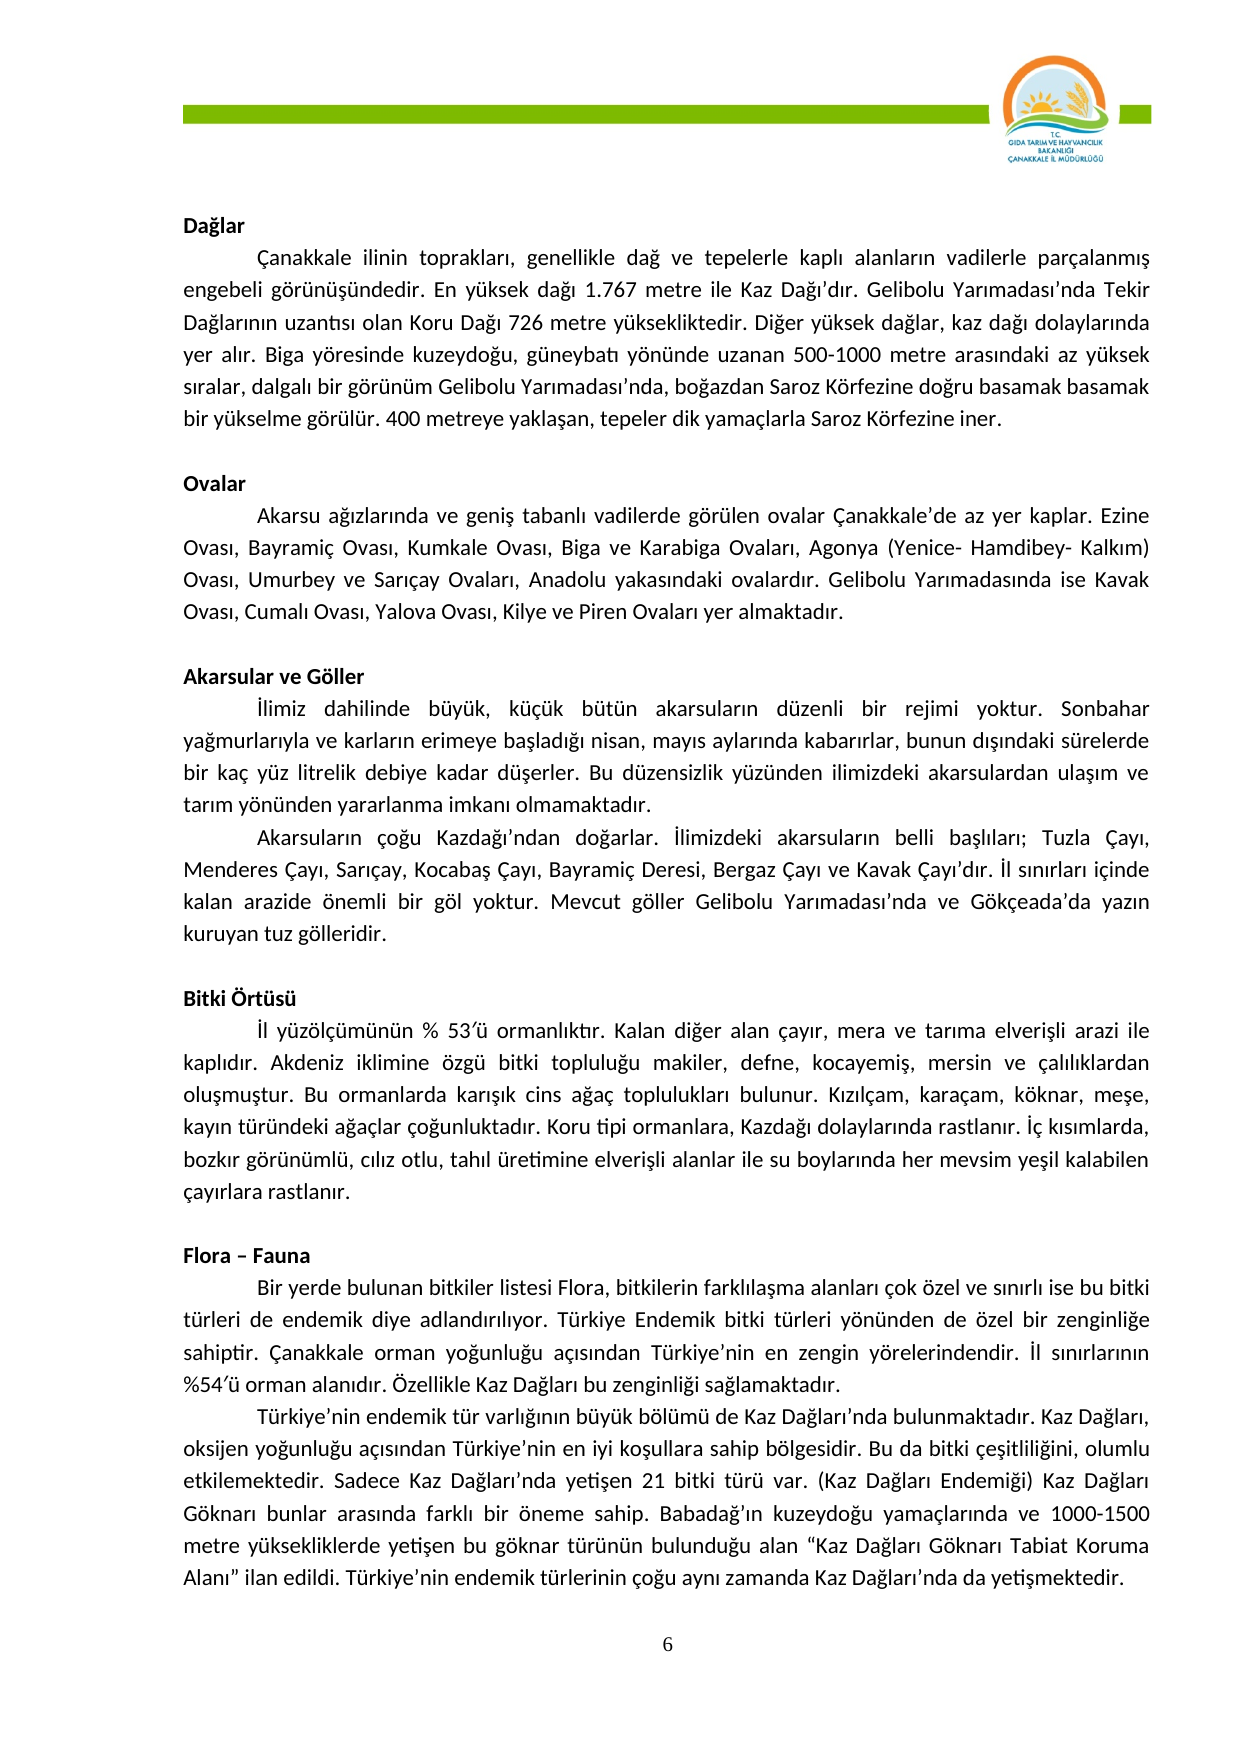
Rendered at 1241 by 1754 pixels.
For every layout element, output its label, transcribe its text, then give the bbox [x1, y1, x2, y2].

text Ovalar [183, 469, 1152, 497]
text Flora – Fauna [183, 1241, 1152, 1269]
text Türkiye’nin endemik tür varlığının büyük bölümü de Kaz Dağları’nda bulunmaktadır. Kaz Dağları, oksijen yoğunluğu açısından Türkiye’nin en iyi koşullara sahip bölgesidir. Bu da bitki çeşitliliğini, olumlu etkilemektedir. Sadece Kaz Dağları’nda yetişen 21 bitki türü var. (Kaz Dağları Endemiği) Kaz Dağları Göknarı bunlar arasında farklı bir öneme sahip. Babadağ’ın kuzeydoğu yamaçlarında ve 1000-1500 metre yüksekliklerde yetişen bu göknar türünün bulunduğu alan “Kaz Dağları Göknarı Tabiat Koruma Alanı” ilan edildi. Türkiye’nin endemik türlerinin çoğu aynı zamanda Kaz Dağları’nda da yetişmektedir. [183, 1402, 1152, 1591]
text Dağlar [183, 211, 1152, 239]
text İl yüzölçümünün % 53′ü ormanlıktır. Kalan diğer alan çayır, mera ve tarıma elverişli arazi ile kaplıdır. Akdeniz iklimine özgü bitki topluluğu makiler, defne, kocayemiş, mersin ve çalılıklardan oluşmuştur. Bu ormanlarda karışık cins ağaç toplulukları bulunur. Kızılçam, karaçam, köknar, meşe, kayın türündeki ağaçlar çoğunluktadır. Koru tipi ormanlara, Kazdağı dolaylarında rastlanır. İç kısımlarda, bozkır görünümlü, cılız otlu, tahıl üretimine elverişli alanlar ile su boylarında her mevsim yeşil kalabilen çayırlara rastlanır. [183, 1016, 1152, 1205]
text Çanakkale ilinin toprakları, genellikle dağ ve tepelerle kaplı alanların vadilerle parçalanmış engebeli görünüşündedir. En yüksek dağı 1.767 metre ile Kaz Dağı’dır. Gelibolu Yarımadası’nda Tekir Dağlarının uzantısı olan Koru Dağı 726 metre yüksekliktedir. Diğer yüksek dağlar, kaz dağı dolaylarında yer alır. Biga yöresinde kuzeydoğu, güneybatı yönünde uzanan 500-1000 metre arasındaki az yüksek sıralar, dalgalı bir görünüm Gelibolu Yarımadası’nda, boğazdan Saroz Körfezine doğru basamak basamak bir yükselme görülür. 400 metreye yaklaşan, tepeler dik yamaçlarla Saroz Körfezine iner. [183, 243, 1152, 432]
text Akarsular ve Göller [183, 662, 1152, 690]
text Akarsuların çoğu Kazdağı’ndan doğarlar. İlimizdeki akarsuların belli başlıları; Tuzla Çayı, Menderes Çayı, Sarıçay, Kocabaş Çayı, Bayramiç Deresi, Bergaz Çayı ve Kavak Çayı’dır. İl sınırları içinde kalan arazide önemli bir göl yoktur. Mevcut göller Gelibolu Yarımadası’nda ve Gökçeada’da yazın kuruyan tuz gölleridir. [183, 823, 1152, 947]
text İlimiz dahilinde büyük, küçük bütün akarsuların düzenli bir rejimi yoktur. Sonbahar yağmurlarıyla ve karların erimeye başladığı nisan, mayıs aylarında kabarırlar, bunun dışındaki sürelerde bir kaç yüz litrelik debiye kadar düşerler. Bu düzensizlik yüzünden ilimizdeki akarsulardan ulaşım ve tarım yönünden yararlanma imkanı olmamaktadır. [183, 694, 1152, 819]
text Akarsu ağızlarında ve geniş tabanlı vadilerde görülen ovalar Çanakkale’de az yer kaplar. Ezine Ovası, Bayramiç Ovası, Kumkale Ovası, Biga ve Karabiga Ovaları, Agonya (Yenice- Hamdibey- Kalkım) Ovası, Umurbey ve Sarıçay Ovaları, Anadolu yakasındaki ovalardır. Gelibolu Yarımadasında ise Kavak Ovası, Cumalı Ovası, Yalova Ovası, Kilye ve Piren Ovaları yer almaktadır. [183, 501, 1152, 626]
picture [183, 44, 1152, 177]
text Bitki Örtüsü [183, 984, 1152, 1012]
text Bir yerde bulunan bitkiler listesi Flora, bitkilerin farklılaşma alanları çok özel ve sınırlı ise bu bitki türleri de endemik diye adlandırılıyor. Türkiye Endemik bitki türleri yönünden de özel bir zenginliğe sahiptir. Çanakkale orman yoğunluğu açısından Türkiye’nin en zengin yörelerindendir. İl sınırlarının %54′ü orman alanıdır. Özellikle Kaz Dağları bu zenginliği sağlamaktadır. [183, 1273, 1152, 1398]
